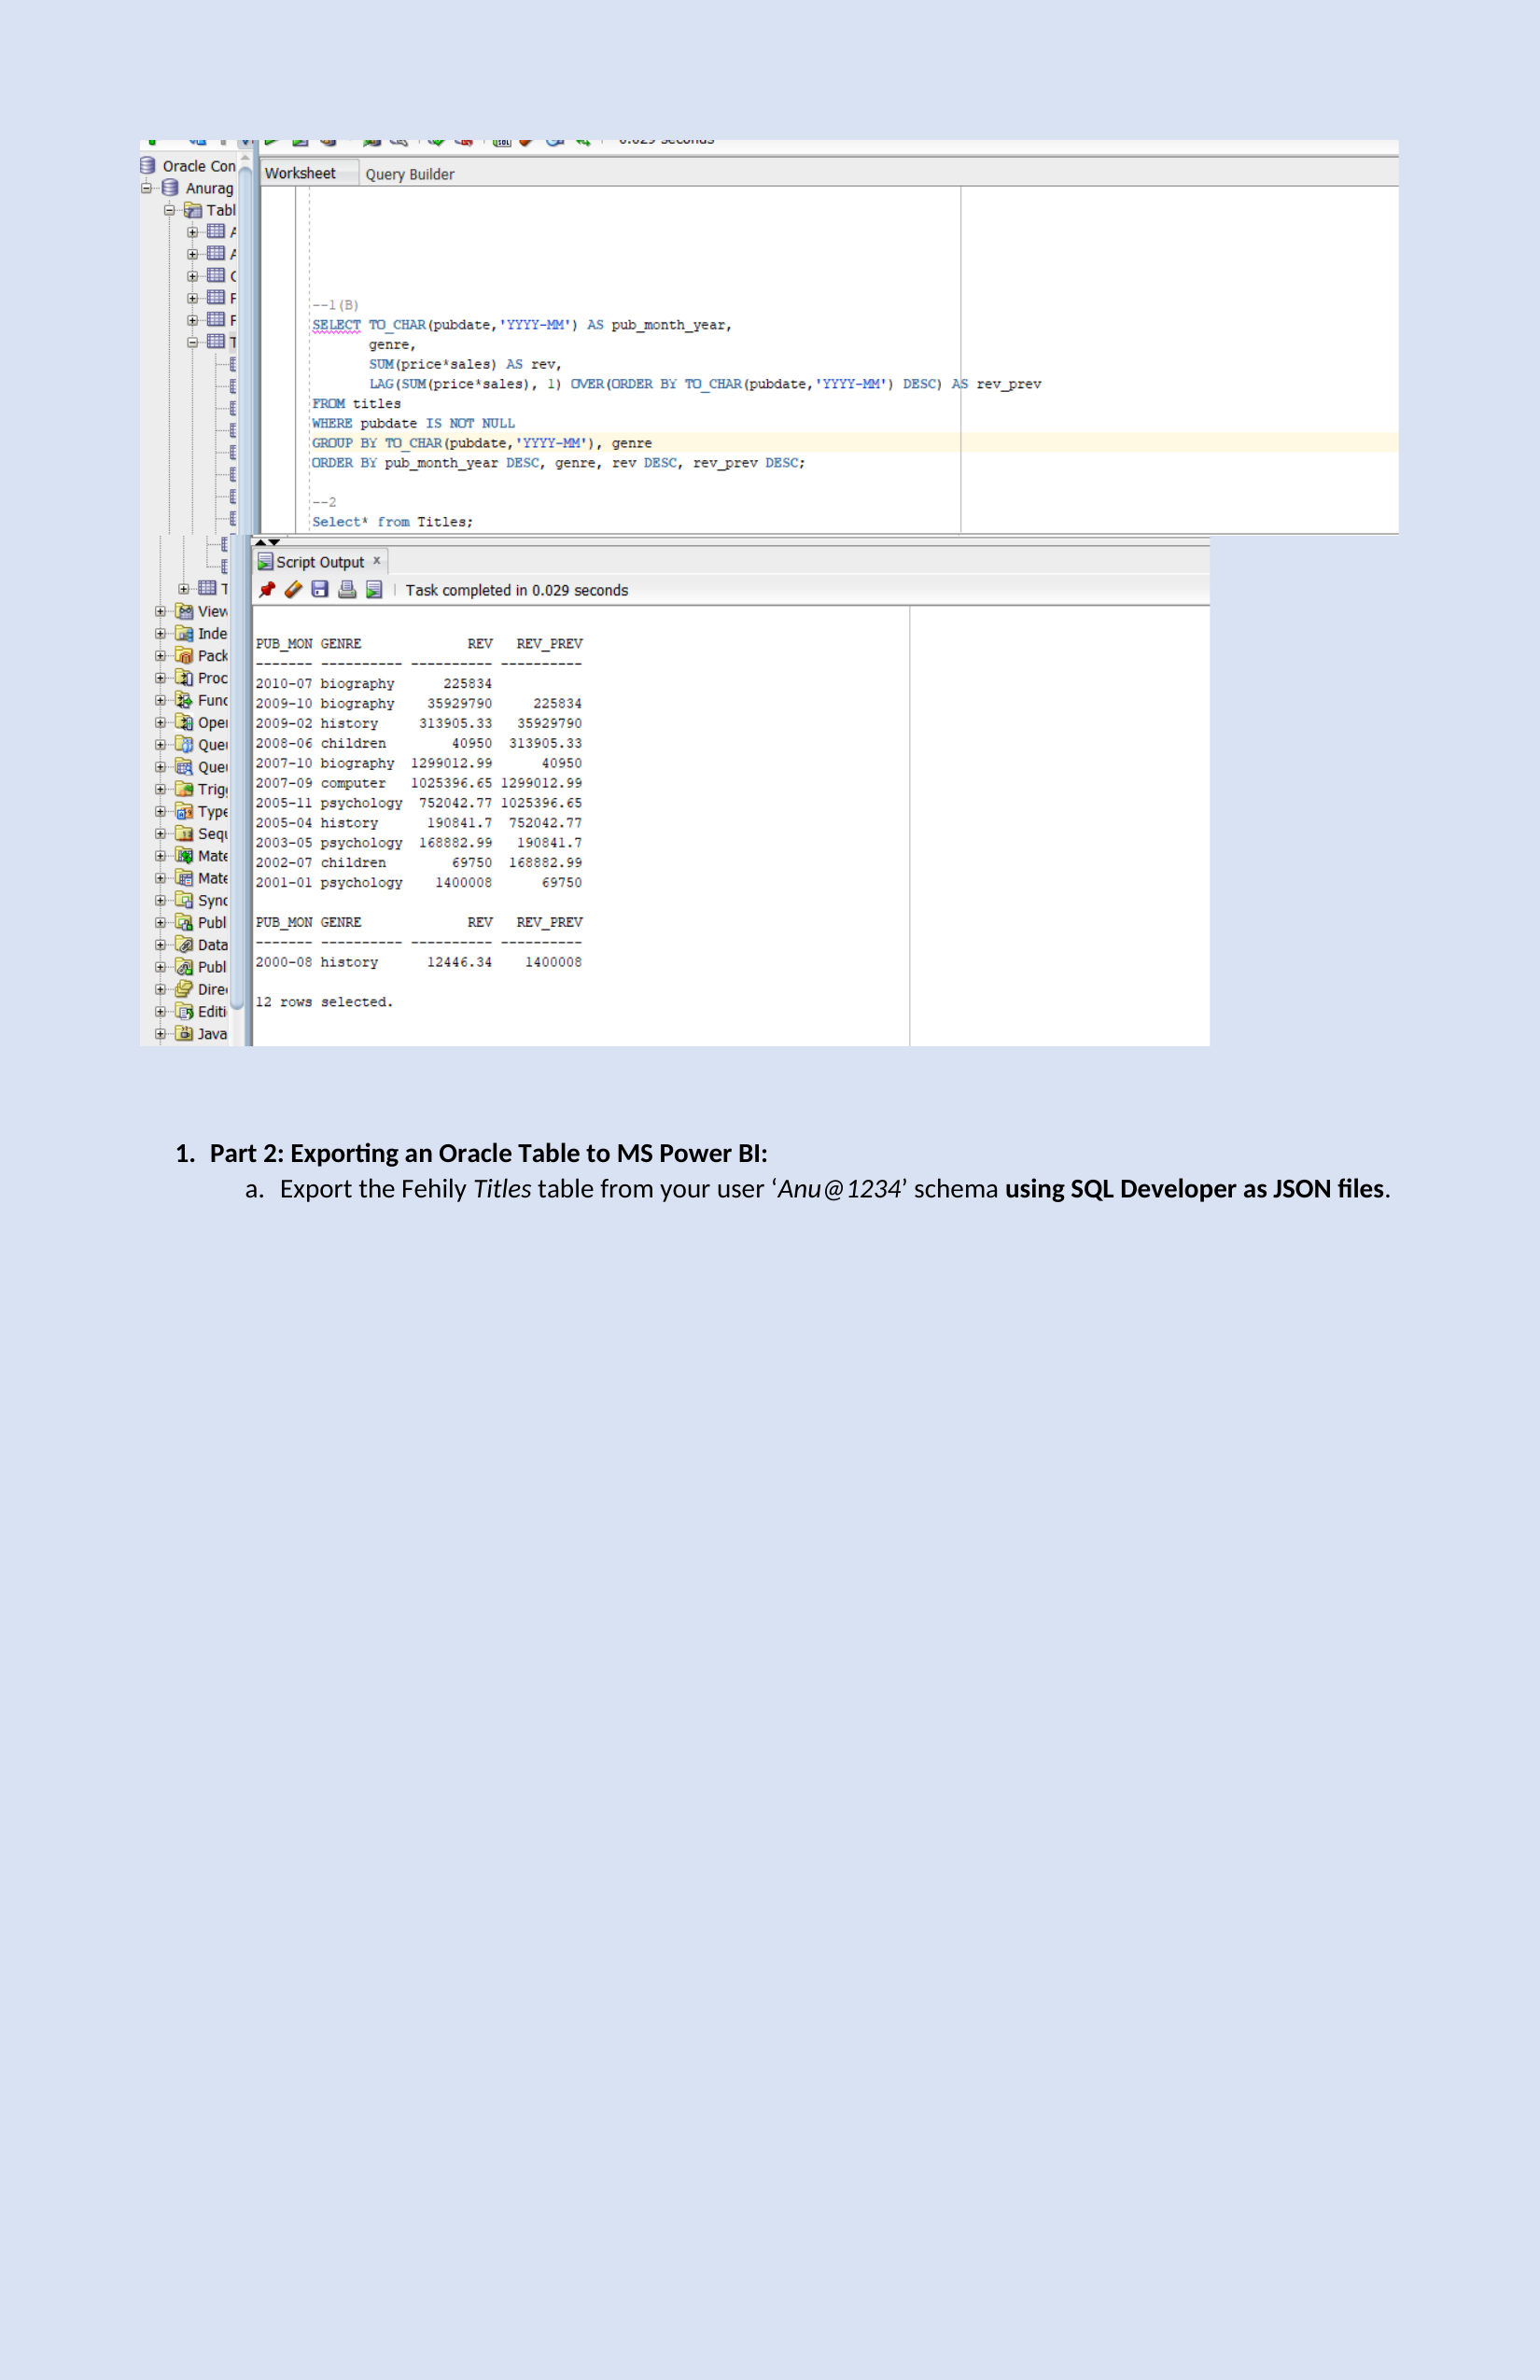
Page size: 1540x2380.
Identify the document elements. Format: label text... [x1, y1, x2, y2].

list Part 2: Exporting an Oracle Table to MS Power BI: [175, 1136, 1400, 1169]
list Export the Fehily Titles table from your user ‘Anu@1234’ schema using SQL Developer as JSON files. [245, 1171, 1400, 1205]
picture [140, 140, 1399, 1046]
